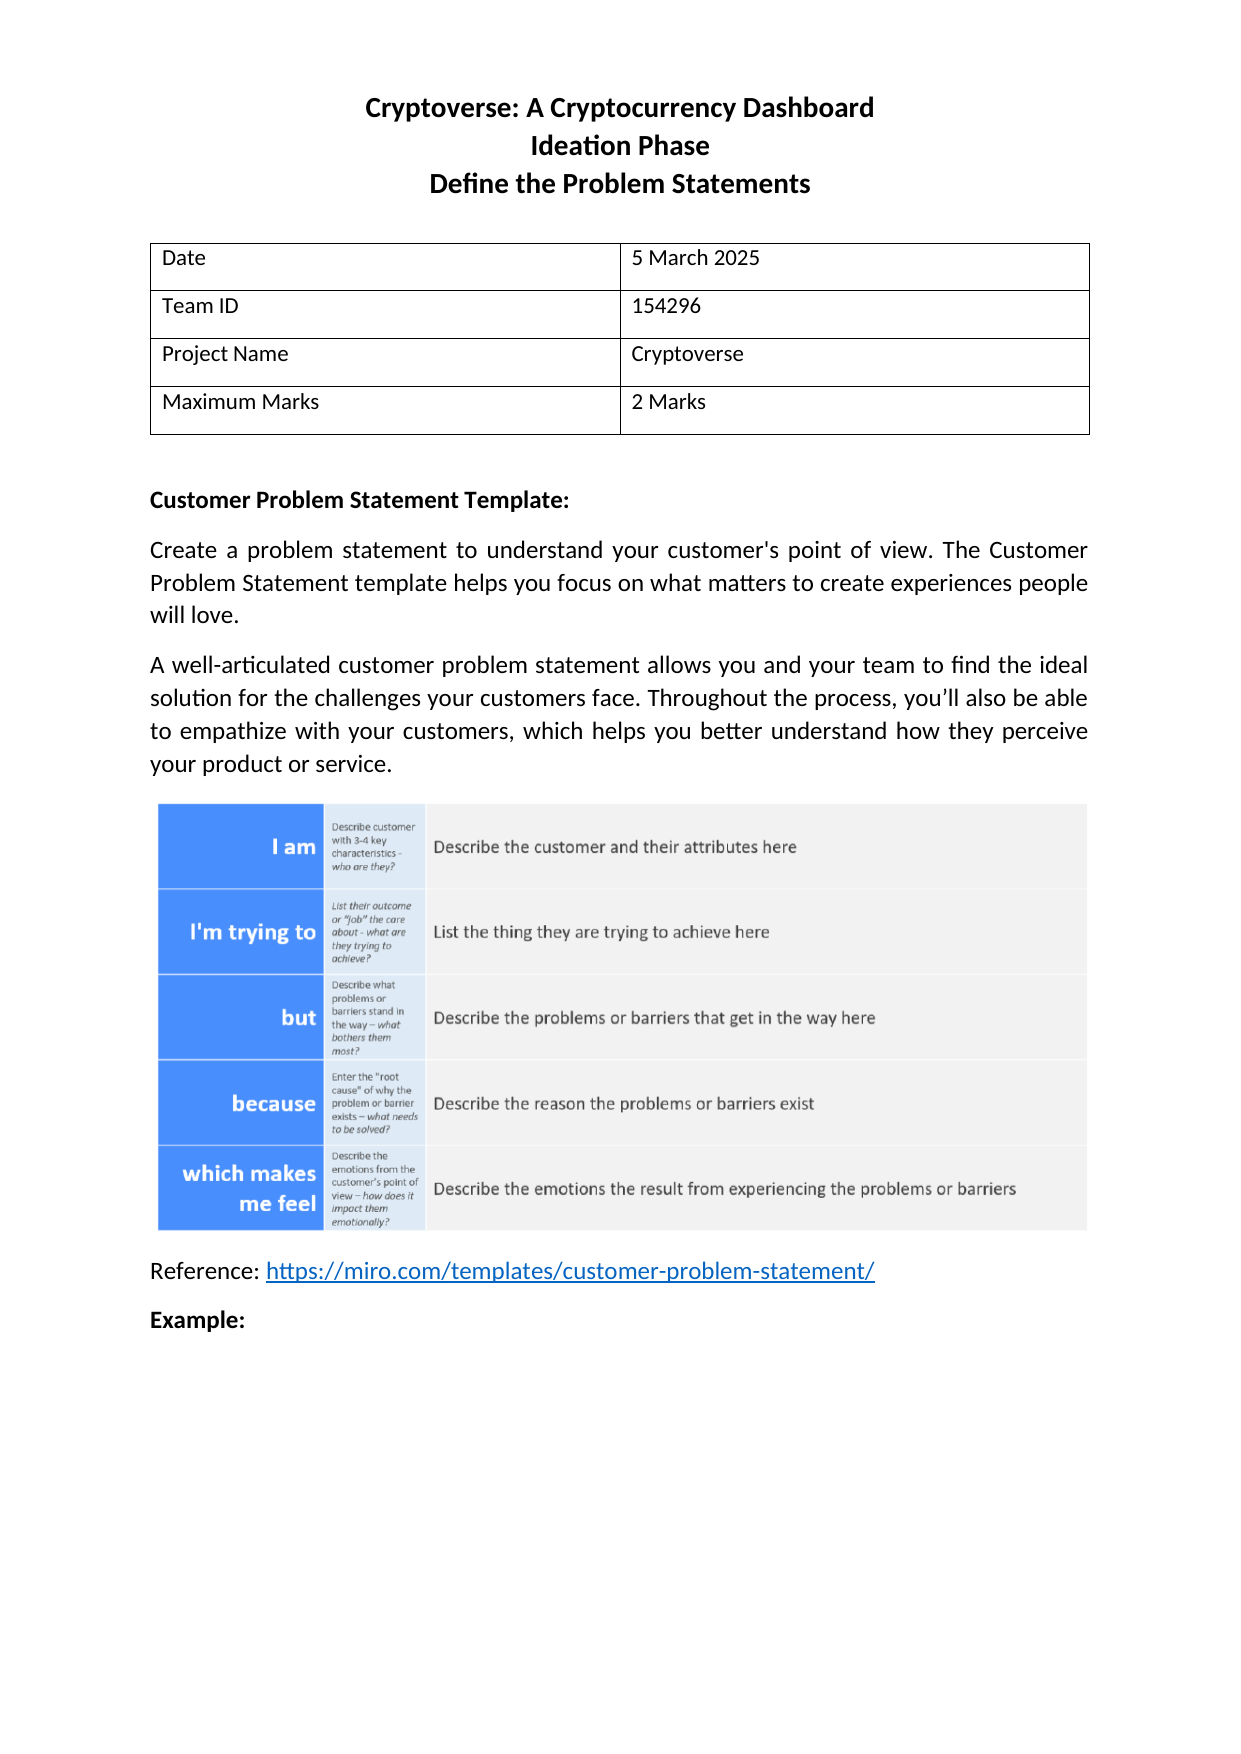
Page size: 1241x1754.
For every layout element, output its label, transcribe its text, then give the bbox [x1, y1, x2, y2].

table_cell 2 Marks [621, 387, 1089, 434]
text Example: [150, 1304, 1090, 1335]
text Customer Problem Statement Template: [150, 484, 1090, 515]
text Cryptoverse: A Cryptocurrency Dashboard [150, 89, 1090, 124]
table_cell 154296 [621, 291, 1089, 338]
table_cell Cryptoverse [621, 339, 1089, 386]
text Define the Problem Statements [150, 166, 1090, 201]
table_cell Project Name [151, 339, 620, 386]
picture [150, 797, 1091, 1237]
text Create a problem statement to understand your customer's point of view. The Customer Problem Statement template helps you focus on what matters to create experiences people will love. [150, 534, 1090, 630]
table_cell Maximum Marks [151, 387, 620, 434]
text Reference: https://miro.com/templates/customer-problem-statement/ [150, 1255, 1090, 1286]
text Ideation Phase [150, 127, 1090, 163]
table_header 5 March 2025 [621, 244, 1089, 290]
text A well-articulated customer problem statement allows you and your team to find the ideal solution for the challenges your customers face. Throughout the process, you’ll also be able to empathize with your customers, which helps you better understand how they perceive your product or service. [150, 649, 1090, 778]
table_cell Team ID [151, 291, 620, 338]
table_header Date [151, 244, 620, 290]
